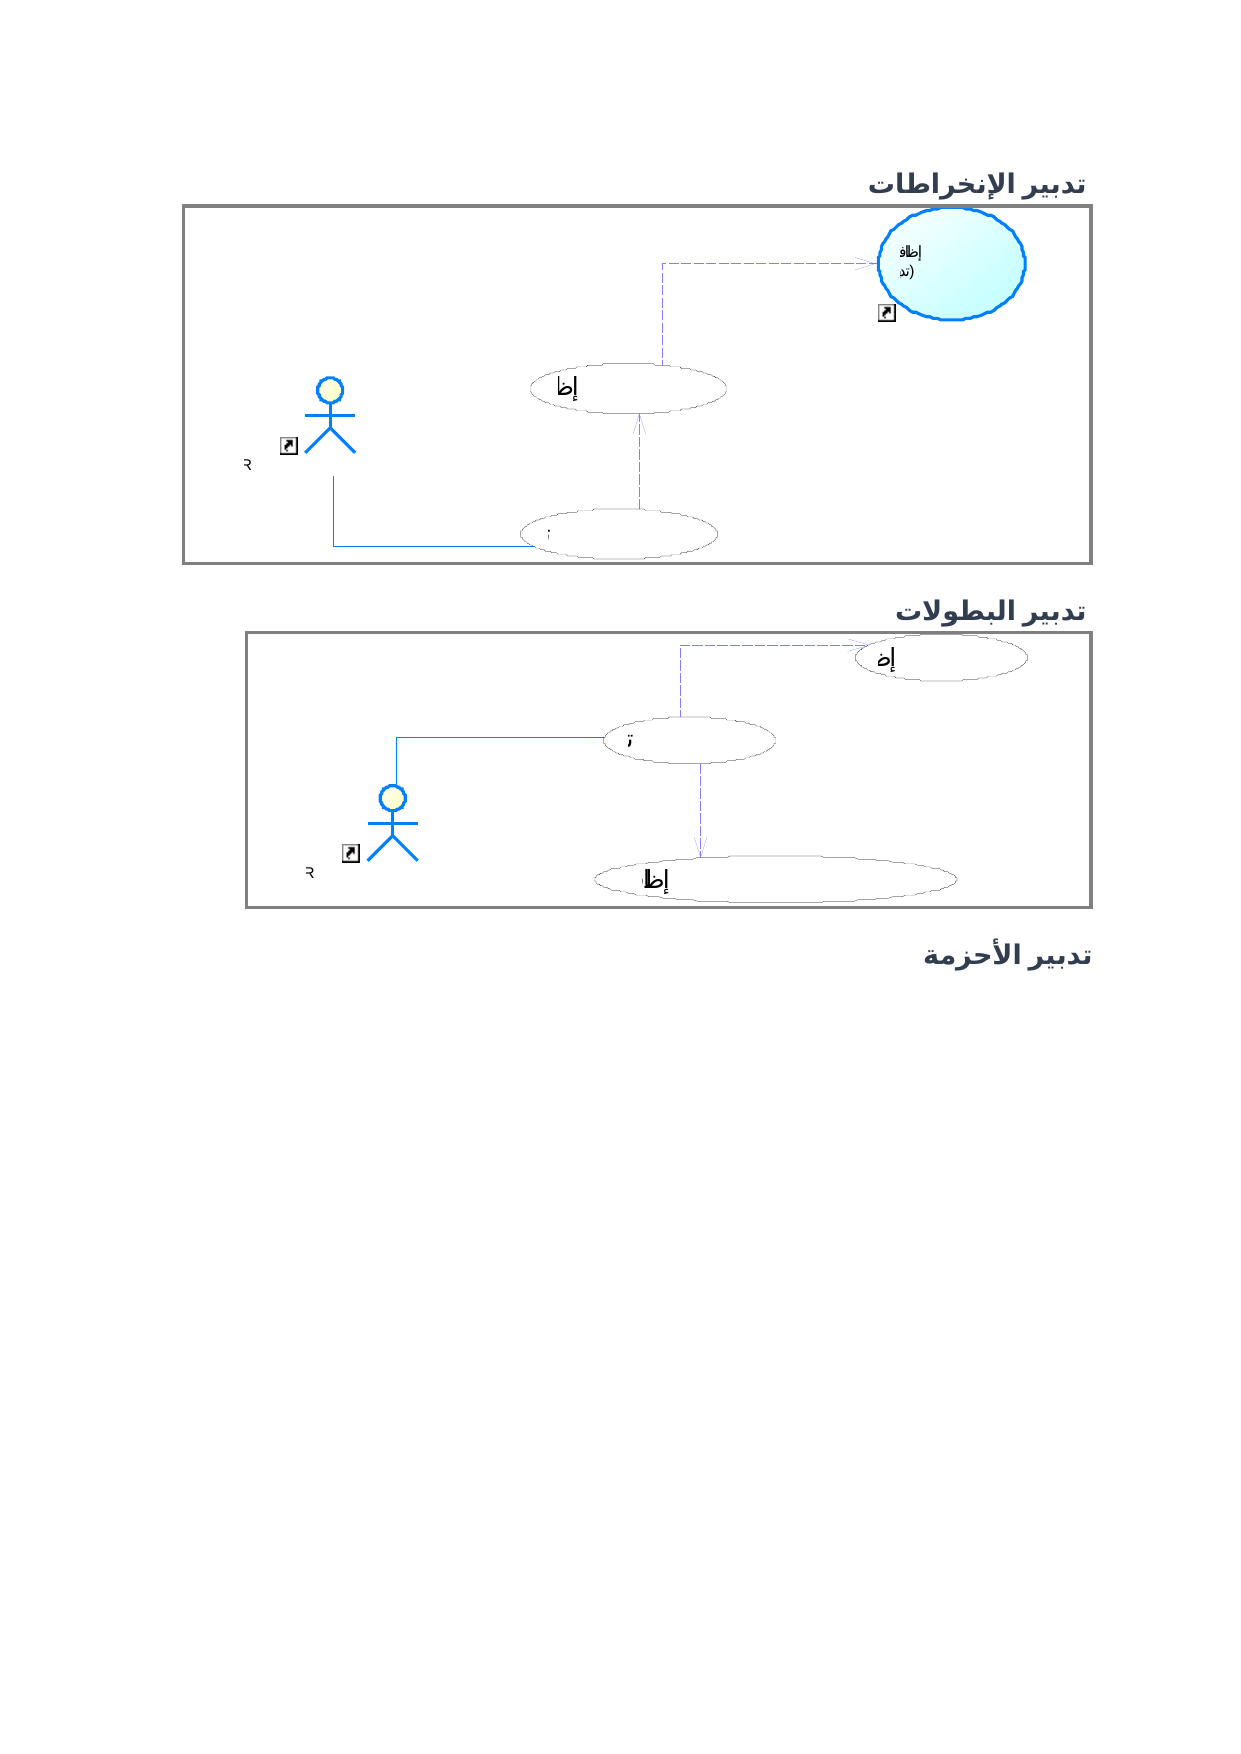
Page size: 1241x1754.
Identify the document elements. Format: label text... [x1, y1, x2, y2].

subtitle تدبير البطولات [148, 225, 1093, 626]
subtitle تدبير الأحزمة [148, 652, 1093, 970]
subtitle تدبير الإنخراطات [148, 168, 1093, 199]
